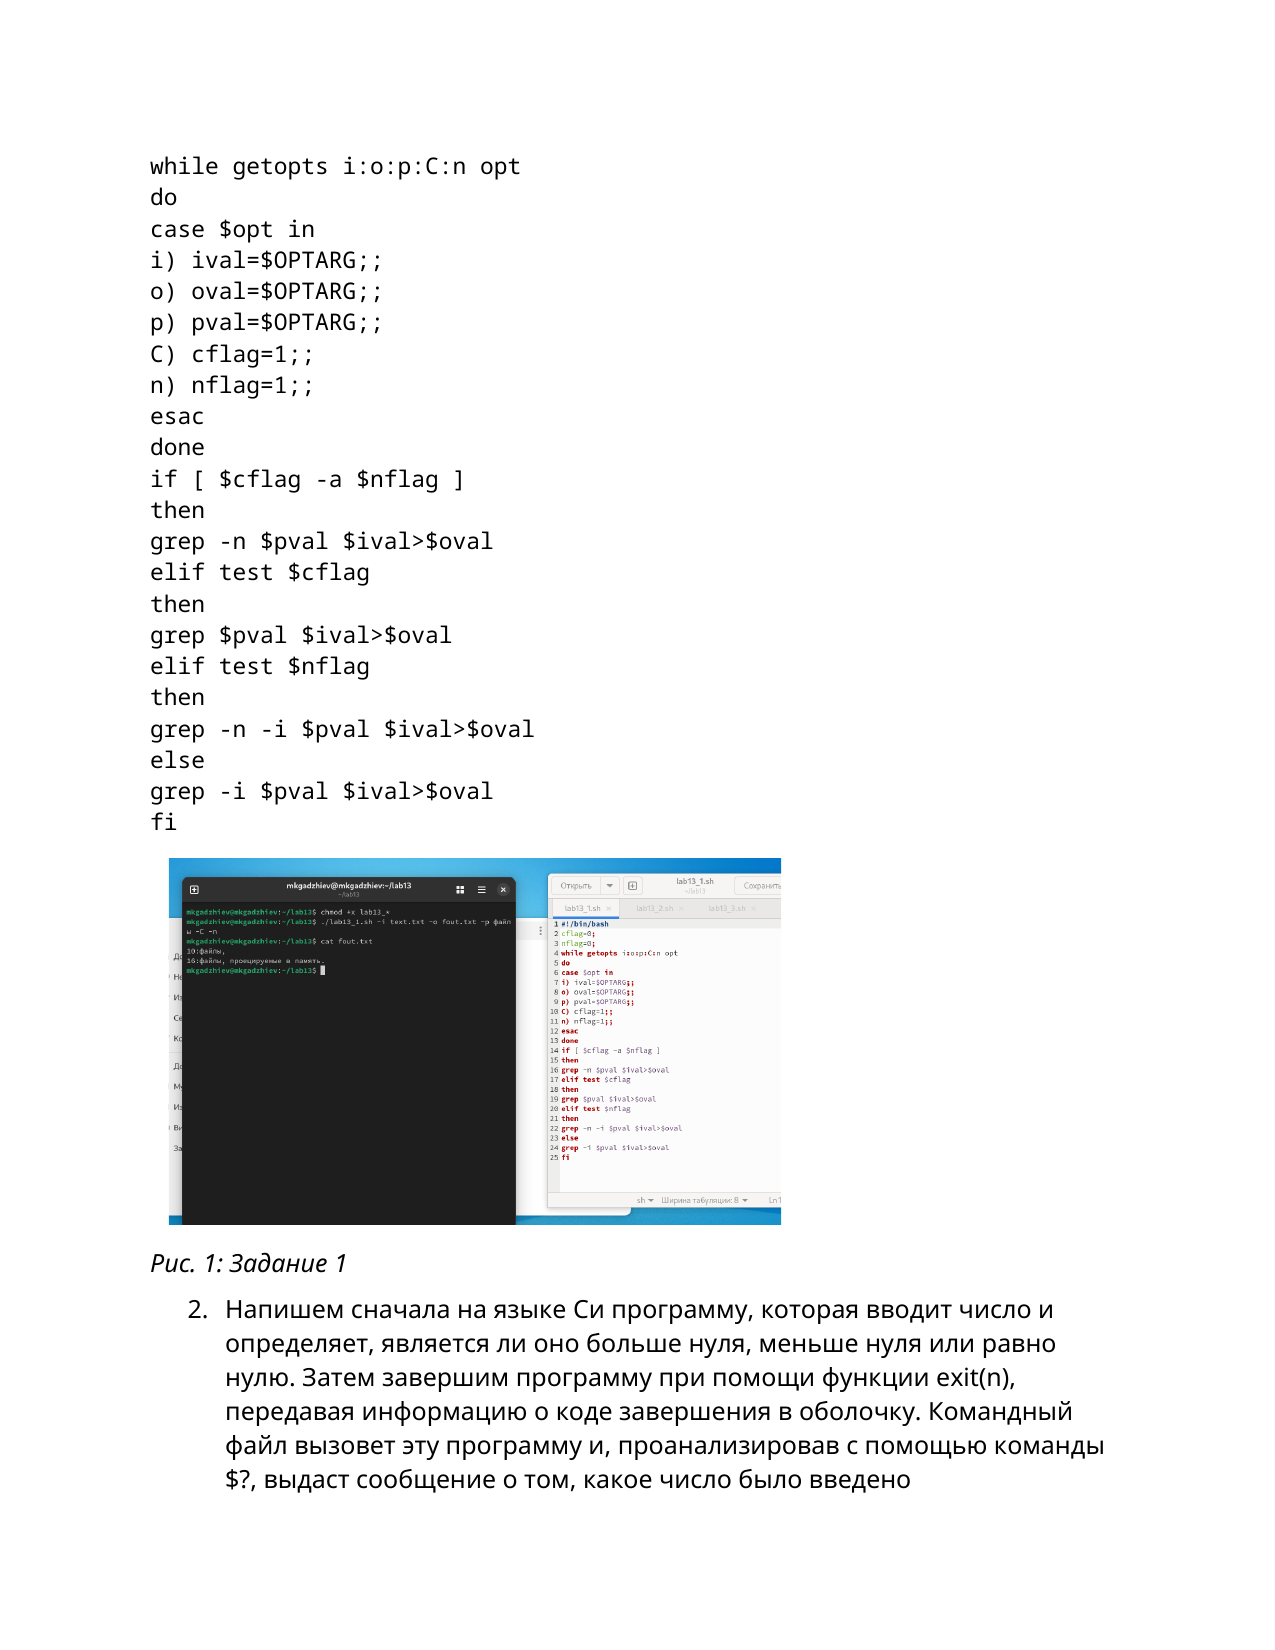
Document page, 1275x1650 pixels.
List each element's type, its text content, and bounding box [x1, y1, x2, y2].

picture [168, 858, 782, 1225]
text Рис. 1: Задание 1 [150, 1245, 1125, 1279]
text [150, 150, 1125, 837]
list Напишем сначала на языке Си программу, которая вводит число и определяет, является ли оно больше нуля, меньше нуля или равно нулю. Затем завершим программу при помощи функции exit(n), передавая информацию о коде завершения в оболочку. Командный файл вызовет эту программу и, проанализировав с помощью команды $?, выдаст сообщение о том, какое число было введено [187, 1292, 1125, 1496]
